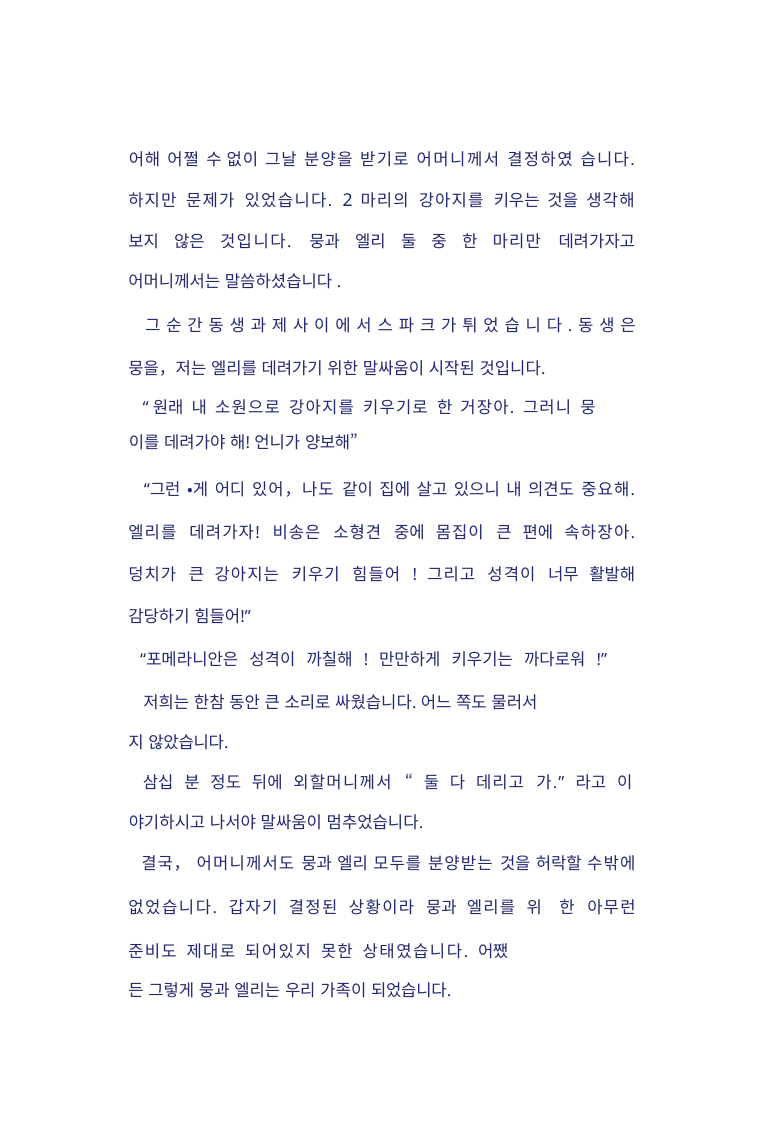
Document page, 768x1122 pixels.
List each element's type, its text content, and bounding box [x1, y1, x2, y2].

text 이를 데려가야 해! 언니가 양보해” [129, 429, 768, 453]
text 든 그렇게 뭉과 엘리는 우리 가족이 되었습니다. [128, 982, 768, 999]
text 어해 어쩔 수 없이 그날 분양을 받기로 어머니께서 결정하였 습니다. 하지만 문제가 있었습니다. 2 마리의 강아지를 키우는 것을 생각해 보지 않은 것입니다. 뭉과 엘리 둘 중 한 마리만 데려가자고 어머니께서는 말씀하셨습니다 . [128, 146, 635, 292]
text 그 순 간 동 생 과 제 사 이 에 서 스 파 크 가 튀 었 습 니 다 . 동 생 은 뭉을，저는 엘리를 데려가기 위한 말싸움이 시작된 것입니다. [128, 312, 636, 379]
text “포메라니안은 성격이 까칠해 ! 만만하게 키우기는 까다로워 !” 저희는 한참 동안 큰 소리로 싸웠습니다. 어느 쪽도 물러서 [140, 646, 607, 713]
text “그런 •게 어디 있어，나도 같이 집에 살고 있으니 내 의견도 중요해. 엘리를 데려가자! 비송은 소형견 중에 몸집이 큰 편에 속하장아. 덩치가 큰 강아지는 키우기 힘들어 ! 그리고 성격이 너무 활발해 감당하기 힘들어!” [128, 476, 635, 628]
text 지 않았습니다. [128, 732, 768, 753]
text 결국， 어머니께서도 뭉과 엘리 모두를 분양받는 것을 허락할 수밖에 없었습니다. 갑자기 결정된 상황이라 뭉과 엘리를 위 한 아무런 준비도 제대로 되어있지 못한 상태였습니다. 어쨌 [128, 850, 636, 963]
text 삼십 분 정도 뒤에 외할머니께서 “ 둘 다 데리고 가.” 라고 이 야기하시고 나서야 말싸움이 멈추었습니다. [128, 769, 632, 834]
text “ 원래 내 소원으로 강아지를 키우기로 한 거장아. 그러니 뭉 [142, 398, 768, 417]
